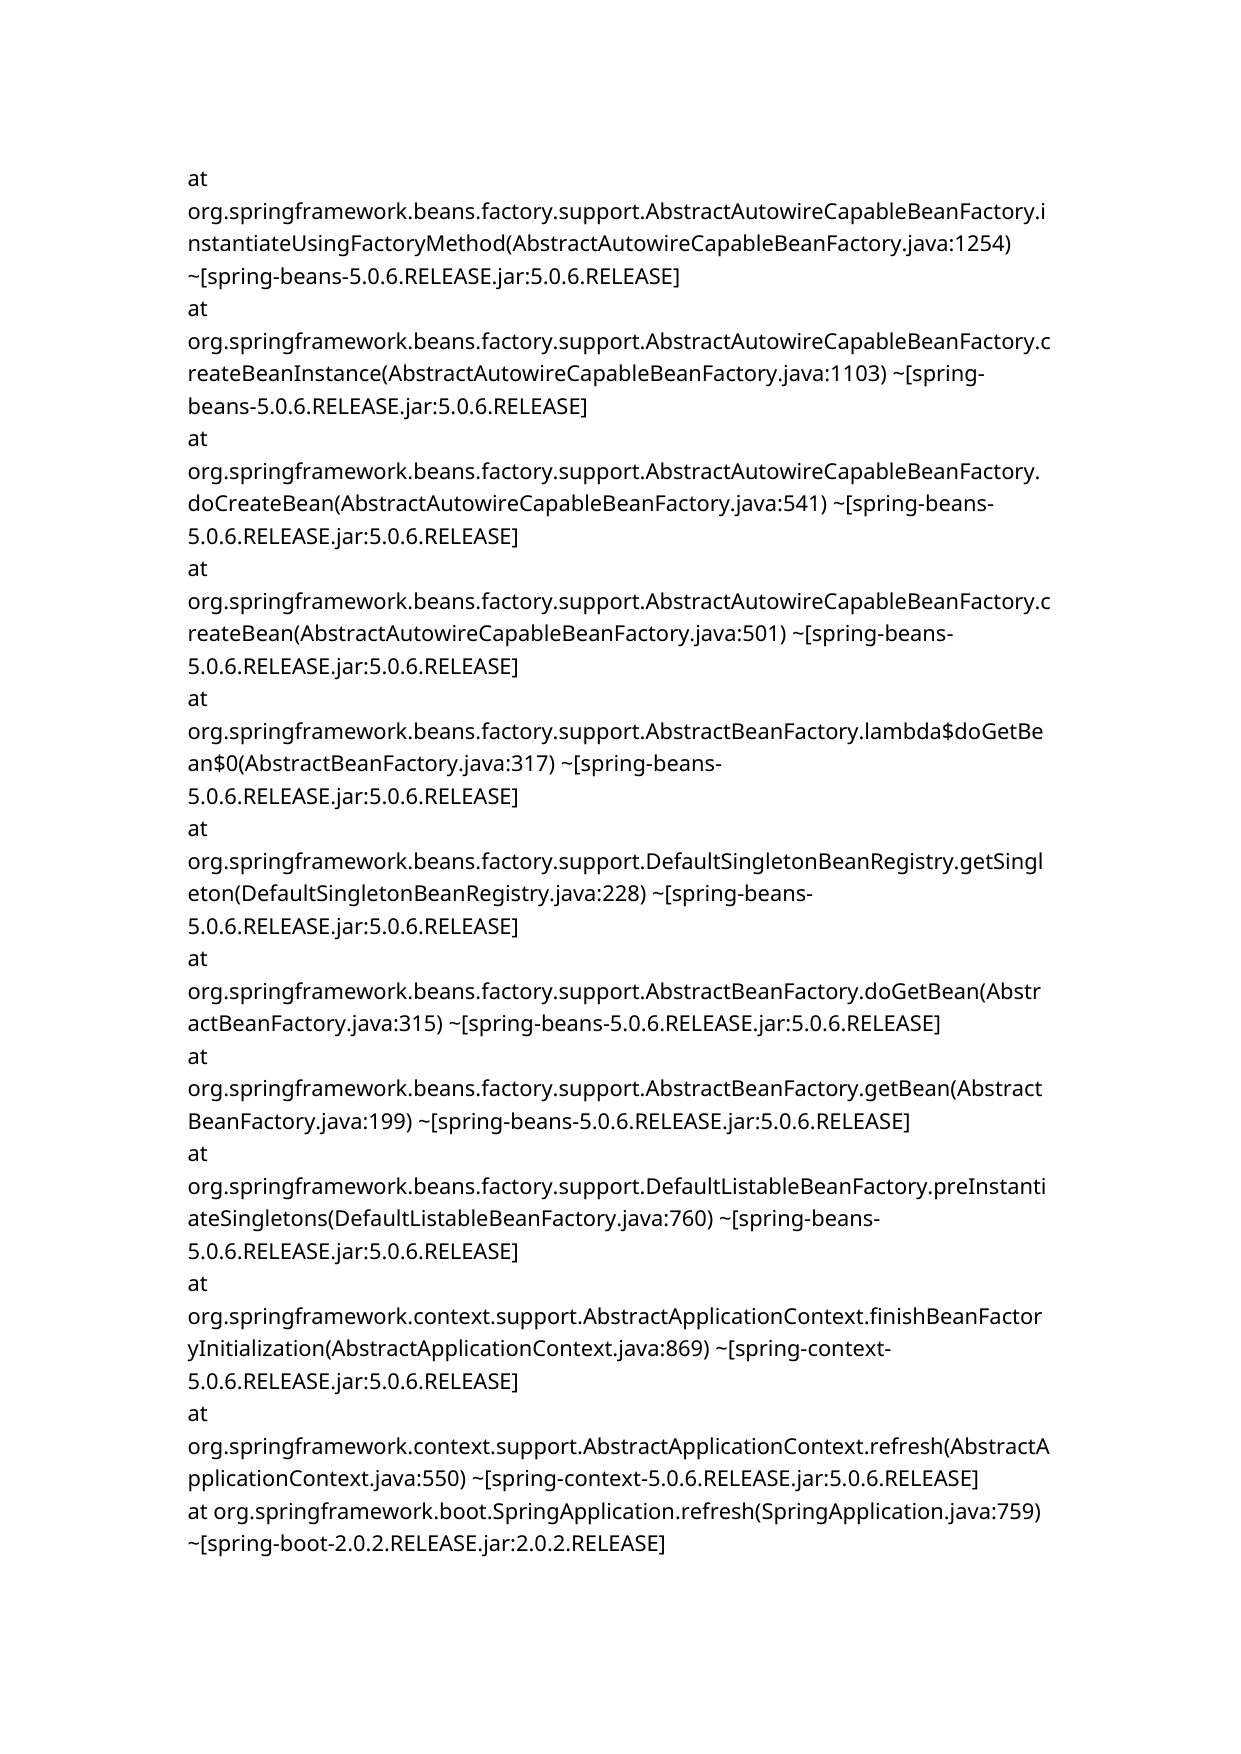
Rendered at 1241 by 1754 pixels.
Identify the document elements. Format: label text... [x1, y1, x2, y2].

text at org.springframework.beans.factory.support.AbstractAutowireCapableBeanFactory.instantiateUsingFactoryMethod(AbstractAutowireCapableBeanFactory.java:1254) ~[spring-beans-5.0.6.RELEASE.jar:5.0.6.RELEASE] [187, 162, 1053, 292]
text at org.springframework.context.support.AbstractApplicationContext.refresh(AbstractApplicationContext.java:550) ~[spring-context-5.0.6.RELEASE.jar:5.0.6.RELEASE] [187, 1397, 1053, 1494]
text at org.springframework.beans.factory.support.AbstractBeanFactory.lambda$doGetBean$0(AbstractBeanFactory.java:317) ~[spring-beans-5.0.6.RELEASE.jar:5.0.6.RELEASE] [187, 682, 1053, 812]
text at org.springframework.beans.factory.support.AbstractAutowireCapableBeanFactory.createBeanInstance(AbstractAutowireCapableBeanFactory.java:1103) ~[spring-beans-5.0.6.RELEASE.jar:5.0.6.RELEASE] [187, 292, 1053, 422]
text at org.springframework.beans.factory.support.AbstractBeanFactory.doGetBean(AbstractBeanFactory.java:315) ~[spring-beans-5.0.6.RELEASE.jar:5.0.6.RELEASE] [187, 942, 1053, 1039]
text at org.springframework.boot.SpringApplication.refresh(SpringApplication.java:759) ~[spring-boot-2.0.2.RELEASE.jar:2.0.2.RELEASE] [187, 1494, 1053, 1559]
text at org.springframework.beans.factory.support.AbstractAutowireCapableBeanFactory.doCreateBean(AbstractAutowireCapableBeanFactory.java:541) ~[spring-beans-5.0.6.RELEASE.jar:5.0.6.RELEASE] [187, 422, 1053, 552]
text at org.springframework.beans.factory.support.AbstractAutowireCapableBeanFactory.createBean(AbstractAutowireCapableBeanFactory.java:501) ~[spring-beans-5.0.6.RELEASE.jar:5.0.6.RELEASE] [187, 552, 1053, 682]
text at org.springframework.context.support.AbstractApplicationContext.finishBeanFactoryInitialization(AbstractApplicationContext.java:869) ~[spring-context-5.0.6.RELEASE.jar:5.0.6.RELEASE] [187, 1267, 1053, 1397]
text at org.springframework.beans.factory.support.AbstractBeanFactory.getBean(AbstractBeanFactory.java:199) ~[spring-beans-5.0.6.RELEASE.jar:5.0.6.RELEASE] [187, 1039, 1053, 1137]
text at org.springframework.beans.factory.support.DefaultListableBeanFactory.preInstantiateSingletons(DefaultListableBeanFactory.java:760) ~[spring-beans-5.0.6.RELEASE.jar:5.0.6.RELEASE] [187, 1137, 1053, 1267]
text at org.springframework.beans.factory.support.DefaultSingletonBeanRegistry.getSingleton(DefaultSingletonBeanRegistry.java:228) ~[spring-beans-5.0.6.RELEASE.jar:5.0.6.RELEASE] [187, 812, 1053, 942]
